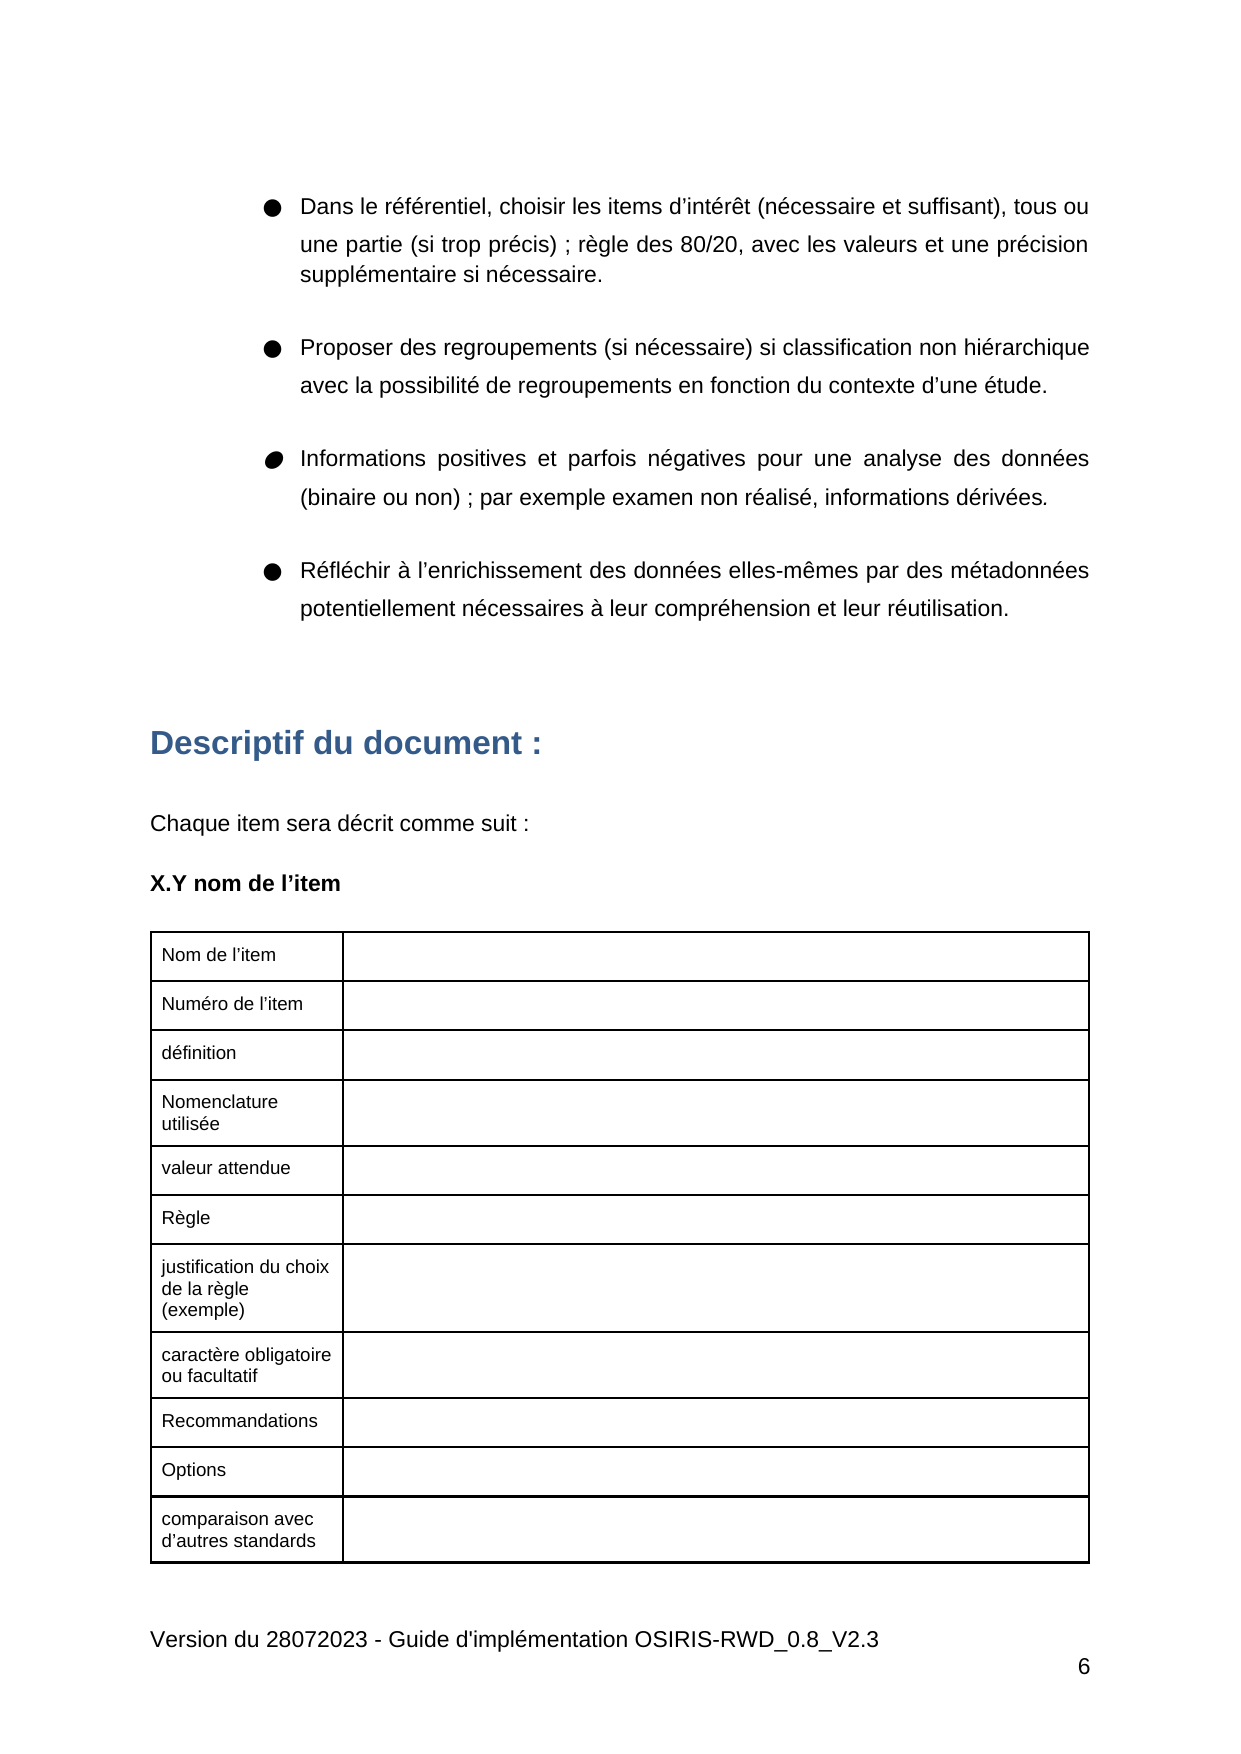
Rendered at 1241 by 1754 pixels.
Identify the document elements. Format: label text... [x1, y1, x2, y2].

table_cell caractère obligatoire ou facultatif [152, 1333, 342, 1397]
subtitle Descriptif du document : [150, 723, 1090, 762]
table_cell Nomenclature utilisée [152, 1081, 342, 1145]
table_cell [344, 1448, 1088, 1495]
table_cell [344, 982, 1088, 1029]
text X.Y nom de l’item [150, 870, 1090, 897]
table_cell Règle [152, 1196, 342, 1243]
table_cell justification du choix de la règle (exemple) [152, 1245, 342, 1331]
table_cell [344, 1081, 1088, 1145]
table_header [344, 933, 1088, 980]
table_cell Numéro de l’item [152, 982, 342, 1029]
table_cell Options [152, 1448, 342, 1495]
list Réfléchir à l’enrichissement des données elles-mêmes par des métadonnées potentiellement nécessaires à leur compréhension et leur réutilisation. [262, 544, 1090, 621]
list Dans le référentiel, choisir les items d’intérêt (nécessaire et suffisant), tous ou une partie (si trop précis) ; règle des 80/20, avec les valeurs et une précision supplémentaire si nécessaire. [262, 180, 1090, 288]
table_cell définition [152, 1031, 342, 1079]
table_cell [344, 1147, 1088, 1194]
table_cell [344, 1031, 1088, 1079]
list Informations positives et parfois négatives pour une analyse des données (binaire ou non) ; par exemple examen non réalisé, informations dérivées. [262, 433, 1090, 510]
table_cell valeur attendue [152, 1147, 342, 1194]
text Chaque item sera décrit comme suit : [150, 810, 1090, 836]
list Proposer des regroupements (si nécessaire) si classification non hiérarchique avec la possibilité de regroupements en fonction du contexte d’une étude. [262, 322, 1090, 399]
table_cell comparaison avec d’autres standards [152, 1498, 342, 1561]
table_header Nom de l’item [152, 933, 342, 980]
table_cell [344, 1399, 1088, 1446]
table_cell Recommandations [152, 1399, 342, 1446]
table_cell [344, 1498, 1088, 1561]
table_cell [344, 1333, 1088, 1397]
table_cell [344, 1196, 1088, 1243]
table_cell [344, 1245, 1088, 1331]
